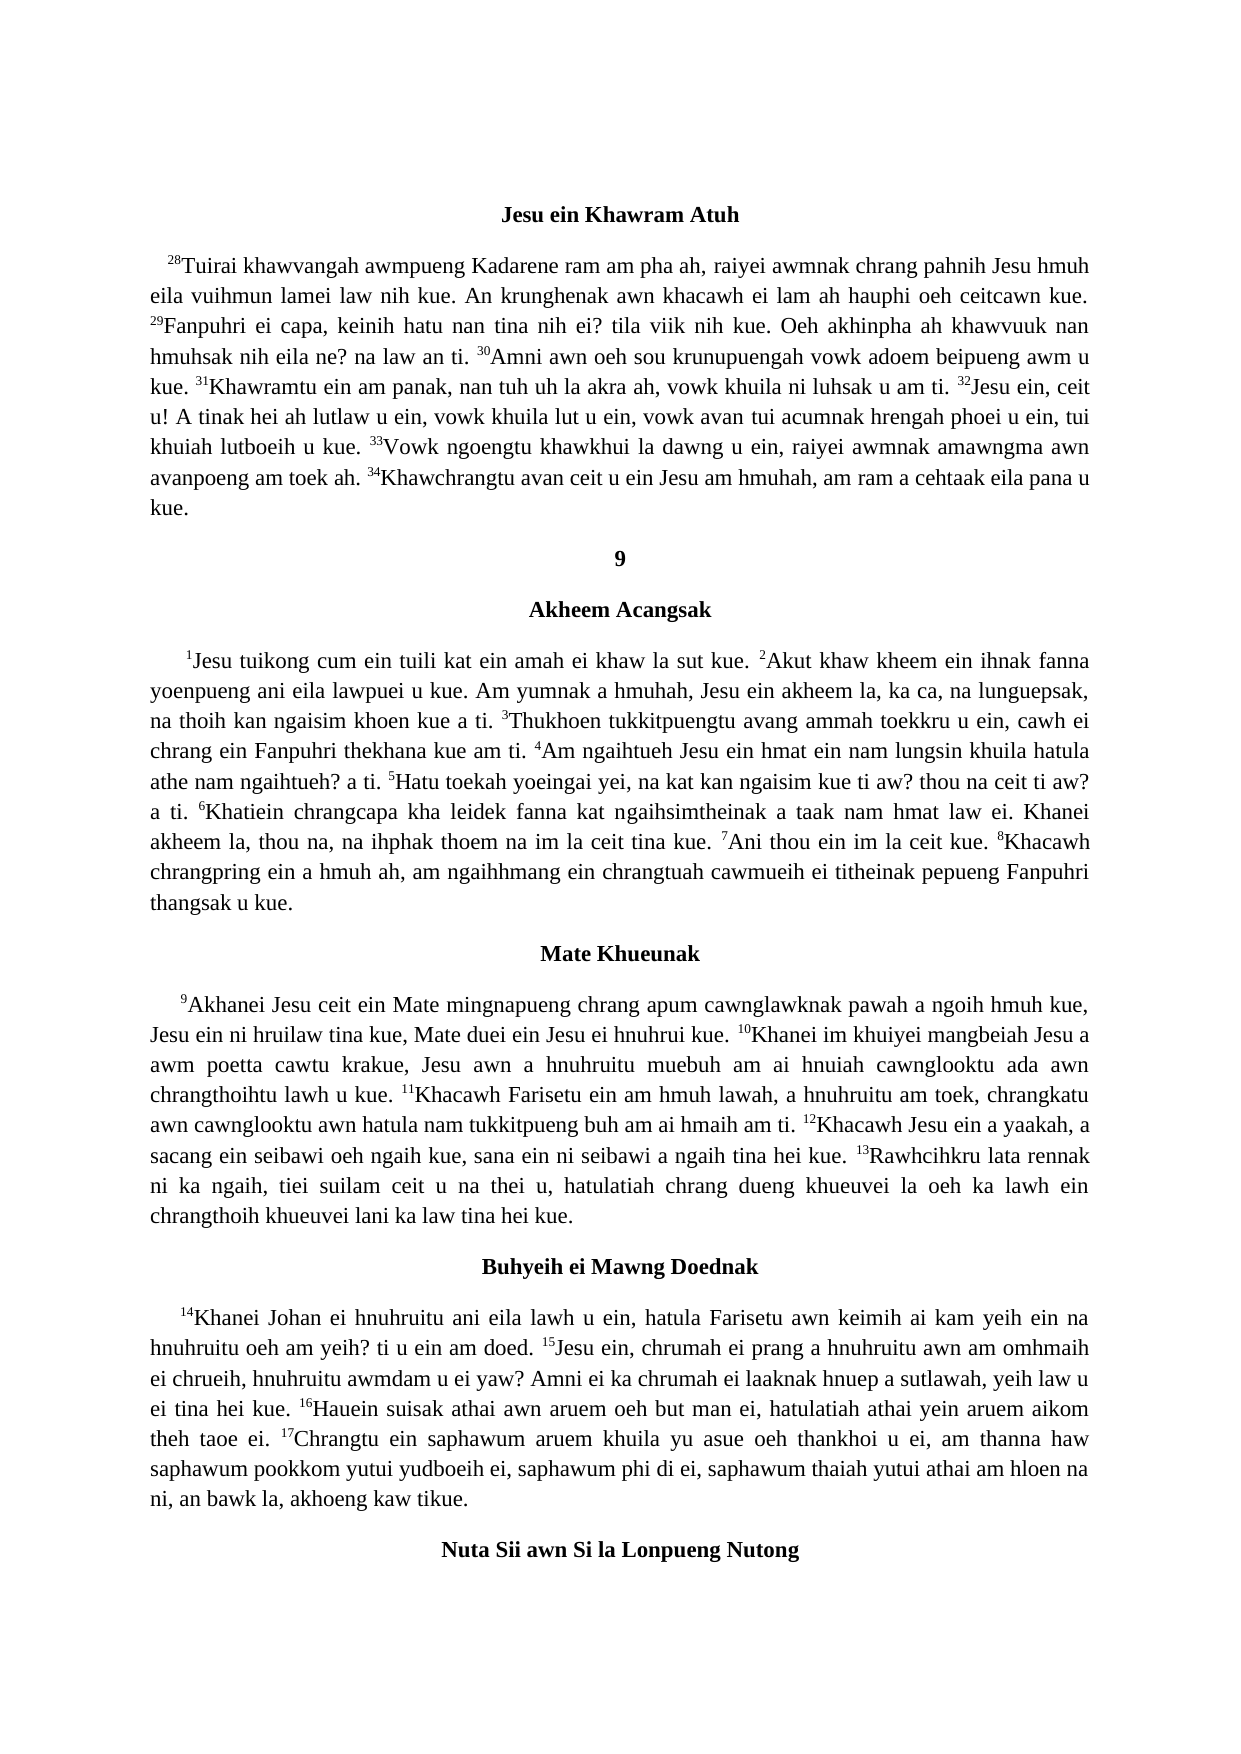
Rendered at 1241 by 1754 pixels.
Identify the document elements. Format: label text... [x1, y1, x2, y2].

text Buhyeih ei Mawng Doednak [150, 1253, 1090, 1279]
text 9Akhanei Jesu ceit ein Mate mingnapueng chrang apum cawnglawknak pawah a ngoih hmuh kue, Jesu ein ni hruilaw tina kue, Mate duei ein Jesu ei hnuhrui kue. 10Khanei im khuiyei mangbeiah Jesu a awm poetta cawtu krakue, Jesu awn a hnuhruitu muebuh am ai hnuiah cawnglooktu ada awn chrangthoihtu lawh u kue. 11Khacawh Farisetu ein am hmuh lawah, a hnuhruitu am toek, chrangkatu awn cawnglooktu awn hatula nam tukkitpueng buh am ai hmaih am ti. 12Khacawh Jesu ein a yaakah, a sacang ein seibawi oeh ngaih kue, sana ein ni seibawi a ngaih tina hei kue. 13Rawhcihkru lata rennak ni ka ngaih, tiei suilam ceit u na thei u, hatulatiah chrang dueng khueuvei la oeh ka lawh ein chrangthoih khueuvei lani ka law tina hei kue. [150, 991, 1090, 1228]
text 14Khanei Johan ei hnuhruitu ani eila lawh u ein, hatula Farisetu awn keimih ai kam yeih ein na hnuhruitu oeh am yeih? ti u ein am doed. 15Jesu ein, chrumah ei prang a hnuhruitu awn am omhmaih ei chrueih, hnuhruitu awmdam u ei yaw? Amni ei ka chrumah ei laaknak hnuep a sutlawah, yeih law u ei tina hei kue. 16Hauein suisak athai awn aruem oeh but man ei, hatulatiah athai yein aruem aikom theh taoe ei. 17Chrangtu ein saphawum aruem khuila yu asue oeh thankhoi u ei, am thanna haw saphawum pookkom yutui yudboeih ei, saphawum phi di ei, saphawum thaiah yutui athai am hloen na ni, an bawk la, akhoeng kaw tikue. [150, 1304, 1090, 1512]
text Mate Khueunak [150, 939, 1090, 966]
text 9 [150, 545, 1090, 571]
text 28Tuirai khawvangah awmpueng Kadarene ram am pha ah, raiyei awmnak chrang pahnih Jesu hmuh eila vuihmun lamei law nih kue. An krunghenak awn khacawh ei lam ah hauphi oeh ceitcawn kue. 29Fanpuhri ei capa, keinih hatu nan tina nih ei? tila viik nih kue. Oeh akhinpha ah khawvuuk nan hmuhsak nih eila ne? na law an ti. 30Amni awn oeh sou krunupuengah vowk adoem beipueng awm u kue. 31Khawramtu ein am panak, nan tuh uh la akra ah, vowk khuila ni luhsak u am ti. 32Jesu ein, ceit u! A tinak hei ah lutlaw u ein, vowk khuila lut u ein, vowk avan tui acumnak hrengah phoei u ein, tui khuiah lutboeih u kue. 33Vowk ngoengtu khawkhui la dawng u ein, raiyei awmnak amawngma awn avanpoeng am toek ah. 34Khawchrangtu avan ceit u ein Jesu am hmuhah, am ram a cehtaak eila pana u kue. [150, 252, 1090, 520]
text 1Jesu tuikong cum ein tuili kat ein amah ei khaw la sut kue. 2Akut khaw kheem ein ihnak fanna yoenpueng ani eila lawpuei u kue. Am yumnak a hmuhah, Jesu ein akheem la, ka ca, na lunguepsak, na thoih kan ngaisim khoen kue a ti. 3Thukhoen tukkitpuengtu avang ammah toekkru u ein, cawh ei chrang ein Fanpuhri thekhana kue am ti. 4Am ngaihtueh Jesu ein hmat ein nam lungsin khuila hatula athe nam ngaihtueh? a ti. 5Hatu toekah yoeingai yei, na kat kan ngaisim kue ti aw? thou na ceit ti aw? a ti. 6Khatiein chrangcapa kha leidek fanna kat ngaihsimtheinak a taak nam hmat law ei. Khanei akheem la, thou na, na ihphak thoem na im la ceit tina kue. 7Ani thou ein im la ceit kue. 8Khacawh chrangpring ein a hmuh ah, am ngaihhmang ein chrangtuah cawmueih ei titheinak pepueng Fanpuhri thangsak u kue. [150, 647, 1090, 915]
text Nuta Sii awn Si la Lonpueng Nutong [150, 1536, 1090, 1563]
text Akheem Acangsak [150, 596, 1090, 622]
text Jesu ein Khawram Atuh [150, 201, 1090, 227]
